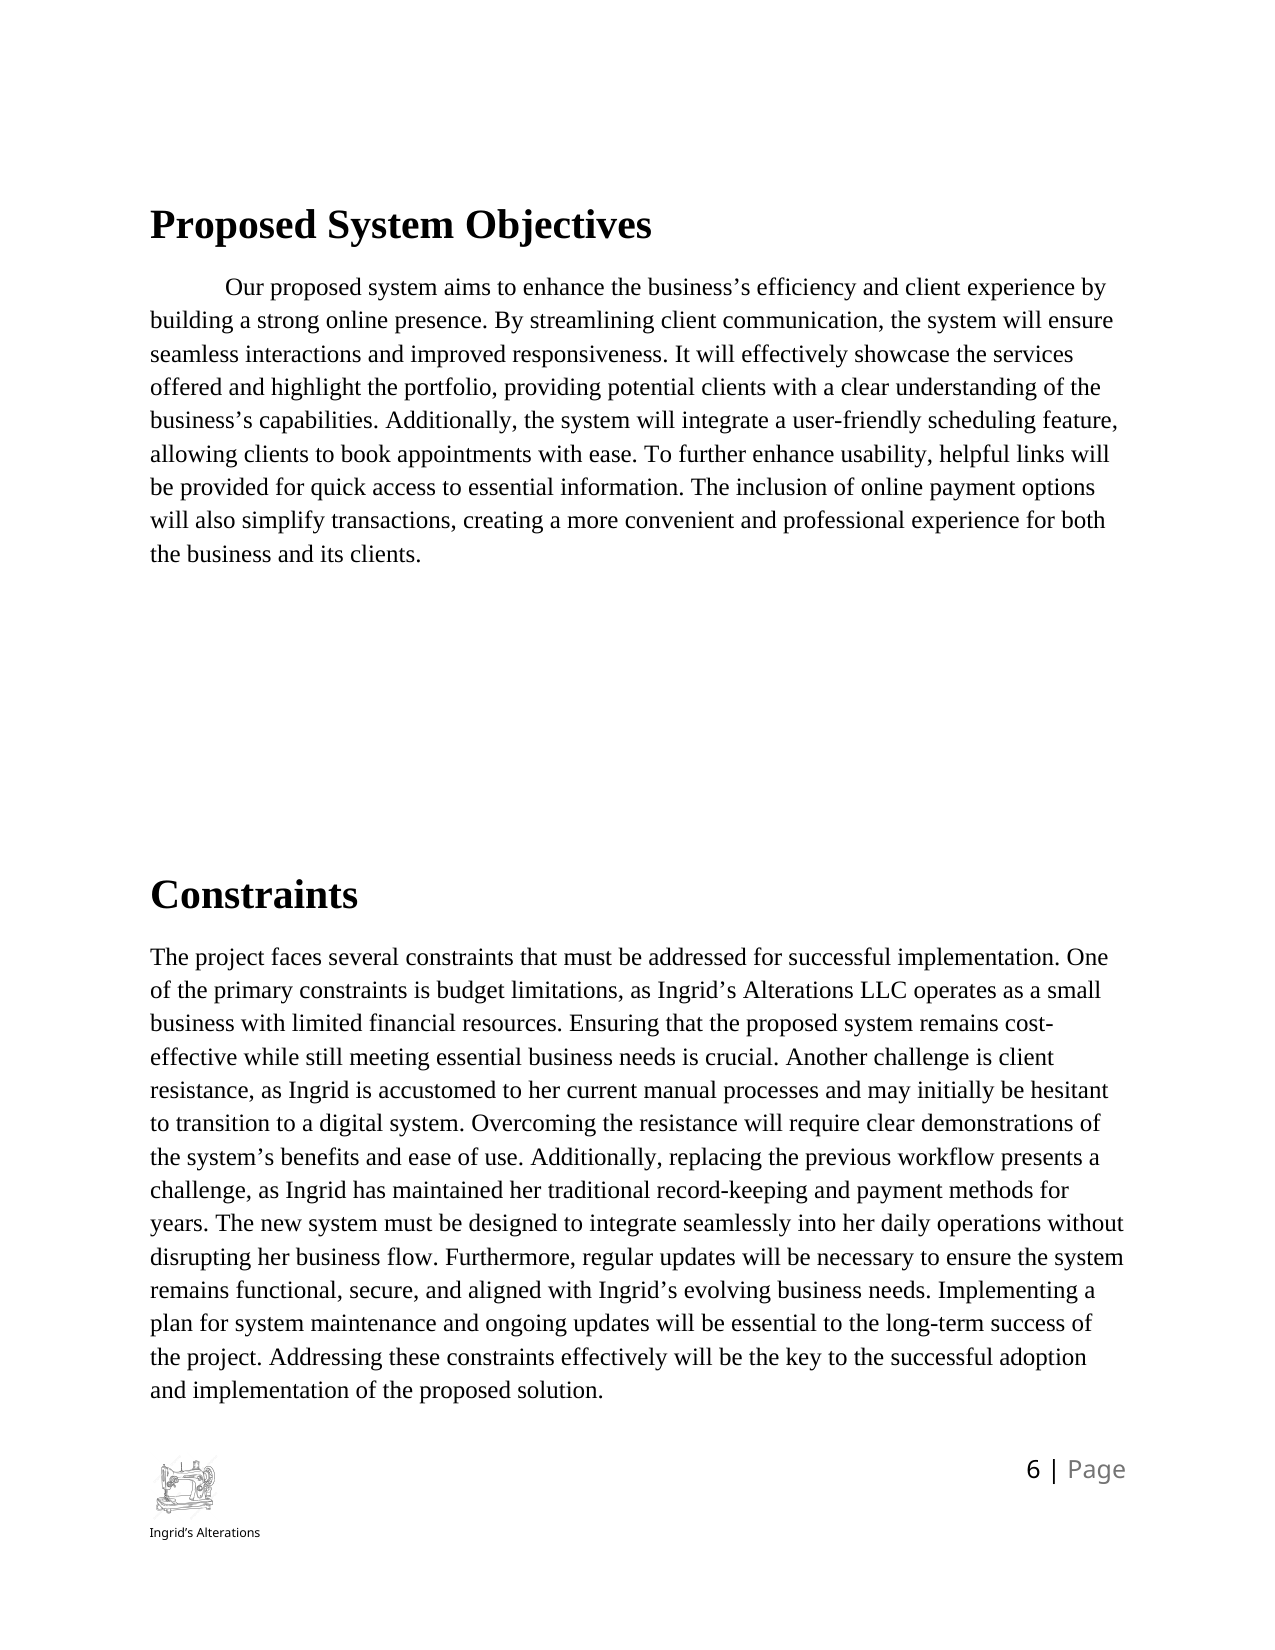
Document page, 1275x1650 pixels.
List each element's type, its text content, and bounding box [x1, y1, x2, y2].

text The project faces several constraints that must be addressed for successful implementation. One of the primary constraints is budget limitations, as Ingrid’s Alterations LLC operates as a small business with limited financial resources. Ensuring that the proposed system remains cost-effective while still meeting essential business needs is crucial. Another challenge is client resistance, as Ingrid is accustomed to her current manual processes and may initially be hesitant to transition to a digital system. Overcoming the resistance will require clear demonstrations of the system’s benefits and ease of use. Additionally, replacing the previous workflow presents a challenge, as Ingrid has maintained her traditional record-keeping and payment methods for years. The new system must be designed to integrate seamlessly into her daily operations without disrupting her business flow. Furthermore, regular updates will be necessary to ensure the system remains functional, secure, and aligned with Ingrid’s evolving business needs. Implementing a plan for system maintenance and ongoing updates will be essential to the long-term success of the project. Addressing these constraints effectively will be the key to the successful adoption and implementation of the proposed solution. [150, 942, 1125, 1404]
picture [150, 1452, 222, 1524]
text Proposed System Objectives [150, 200, 1125, 248]
text Our proposed system aims to enhance the business’s efficiency and client experience by building a strong online presence. By streamlining client communication, the system will ensure seamless interactions and improved responsiveness. It will effectively showcase the services offered and highlight the portfolio, providing potential clients with a clear understanding of the business’s capabilities. Additionally, the system will integrate a user-friendly scheduling feature, allowing clients to book appointments with ease. To further enhance usability, helpful links will be provided for quick access to essential information. The inclusion of online payment options will also simplify transactions, creating a more convenient and professional experience for both the business and its clients. [150, 272, 1125, 568]
text Constraints [150, 869, 1125, 917]
